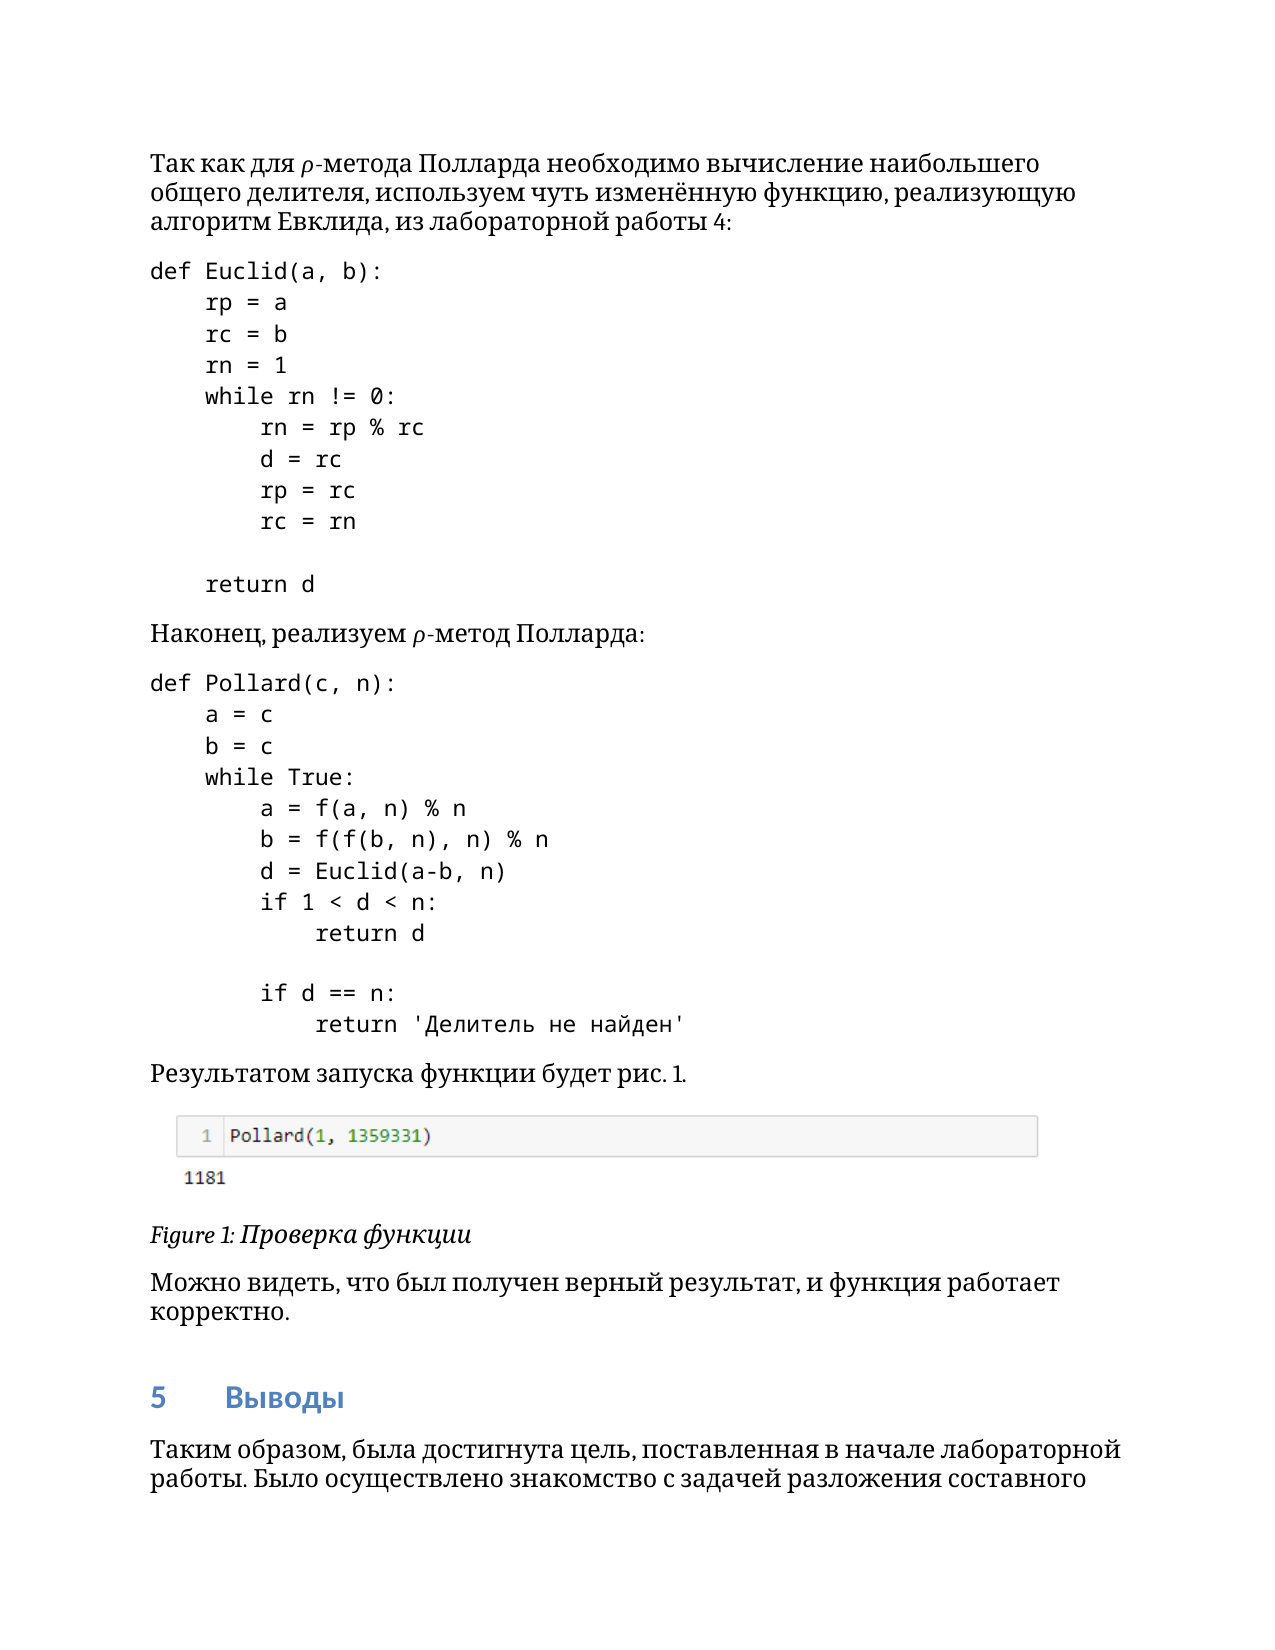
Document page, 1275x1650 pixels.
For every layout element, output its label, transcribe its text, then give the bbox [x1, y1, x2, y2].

text Figure 1: Проверка функции [150, 1221, 1125, 1250]
text Так как для -метода Полларда необходимо вычисление наибольшего общего делителя, используем чуть изменённую функцию, реализующую алгоритм Евклида, из лабораторной работы 4: [150, 150, 1125, 236]
text def Euclid(a, b): rp = a rc = b rn = 1 while rn != 0: rn = rp % rc d = rc rp = rc rc = rn return d [150, 255, 1125, 599]
text Результатом запуска функции будет рис. 1. [150, 1060, 1125, 1089]
picture [168, 1107, 1044, 1201]
subtitle 5 Выводы [150, 1376, 1125, 1417]
text Можно видеть, что был получен верный результат, и функция работает корректно. [150, 1269, 1125, 1326]
text def Pollard(c, n): a = c b = c while True: a = f(a, n) % n b = f(f(b, n), n) % n d = Euclid(a-b, n) if 1 < d < n: return d if d == n: return 'Делитель не найден' [150, 667, 1125, 1039]
text Наконец, реализуем -метод Полларда: [150, 619, 1125, 648]
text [150, 1436, 1125, 1493]
